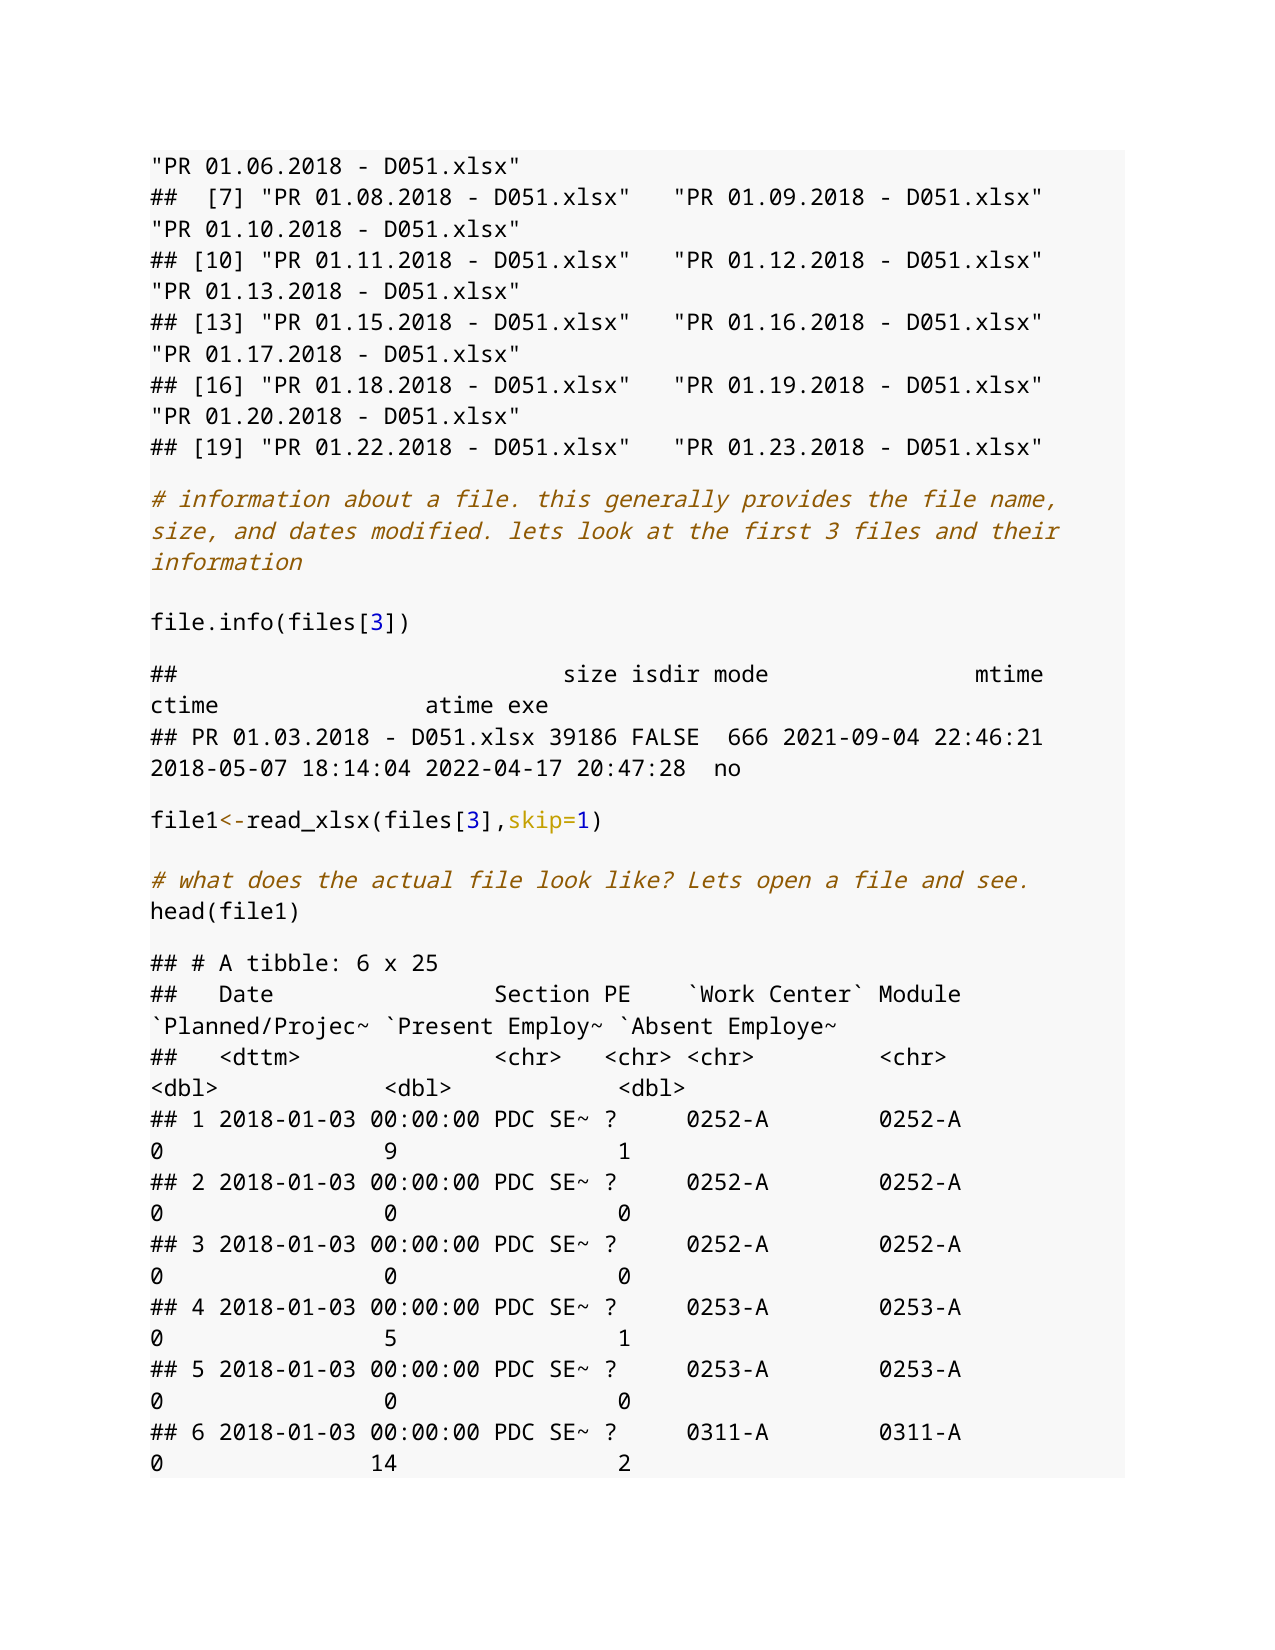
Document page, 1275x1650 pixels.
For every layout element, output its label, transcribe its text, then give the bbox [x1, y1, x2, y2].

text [150, 150, 1125, 462]
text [150, 947, 1125, 1478]
text ## size isdir mode mtime ctime atime exe ## PR 01.03.2018 - D051.xlsx 39186 FALSE 666 2021-09-04 22:46:21 2018-05-07 18:14:04 2022-04-17 20:47:28 no [150, 658, 1125, 783]
text # information about a file. this generally provides the file name, size, and dates modified. lets look at the first 3 files and their information file.info(files[3]) [150, 483, 1125, 637]
text file1<-read_xlsx(files[3],skip=1) # what does the actual file look like? Lets open a file and see. head(file1) [150, 804, 1125, 926]
